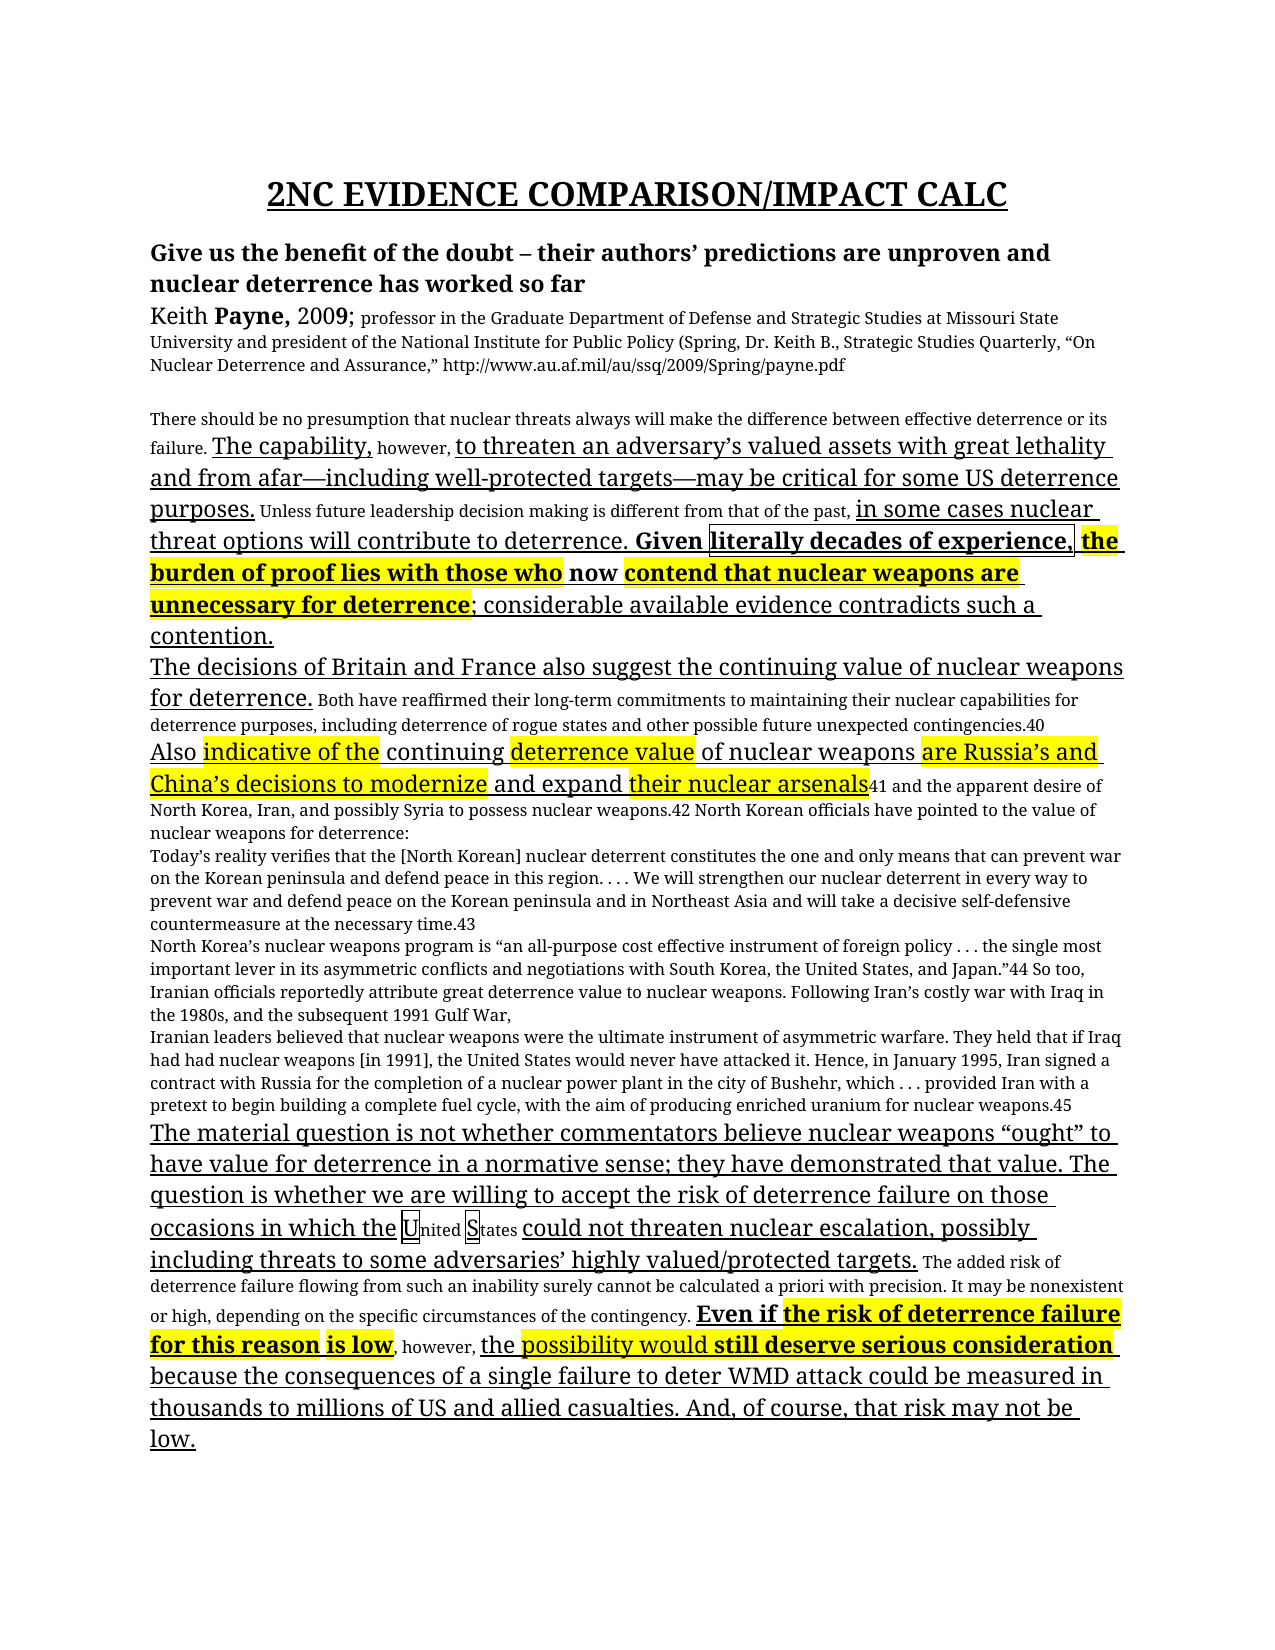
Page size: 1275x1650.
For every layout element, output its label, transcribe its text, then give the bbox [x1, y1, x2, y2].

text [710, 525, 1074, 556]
text Also indicative of the continuing deterrence value of nuclear weapons are Russia’s and China’s decisions to modernize and expand their nuclear arsenals41 and the apparent desire of North Korea, Iran, and possibly Syria to possess nuclear weapons.42 North Korean officials have pointed to the value of nuclear weapons for deterrence: [150, 736, 1125, 844]
subtitle Give us the benefit of the doubt – their authors’ predictions are unproven and nuclear deterrence has worked so far [150, 237, 1125, 299]
text Iranian leaders believed that nuclear weapons were the ultimate instrument of asymmetric warfare. They held that if Iraq had had nuclear weapons [in 1991], the United States would never have attacked it. Hence, in January 1995, Iran signed a contract with Russia for the completion of a nuclear power plant in the city of Bushehr, which . . . provided Iran with a pretext to begin building a complete fuel cycle, with the aim of producing enriched uranium for nuclear weapons.45 [150, 1026, 1125, 1117]
subtitle 2NC Evidence Comparison/Impact Calc [150, 171, 1125, 216]
text North Korea’s nuclear weapons program is “an all-purpose cost effective instrument of foreign policy . . . the single most important lever in its asymmetric conflicts and negotiations with South Korea, the United States, and Japan.”44 So too, Iranian officials reportedly attribute great deterrence value to nuclear weapons. Following Iran’s costly war with Iraq in the 1980s, and the subsequent 1991 Gulf War, [150, 935, 1125, 1026]
text Today’s reality verifies that the [North Korean] nuclear deterrent constitutes the one and only means that can prevent war on the Korean peninsula and defend peace in this region. . . . We will strengthen our nuclear deterrent in every way to prevent war and defend peace on the Korean peninsula and in Northeast Asia and will take a decisive self-defensive countermeasure at the necessary time.43 [150, 844, 1125, 935]
text There should be no presumption that nuclear threats always will make the difference between effective deterrence or its failure. The capability, however, to threaten an adversary’s valued assets with great lethality and from afar—including well-protected targets—may be critical for some US deterrence purposes. Unless future leadership decision making is different from that of the past, in some cases nuclear threat options will contribute to deterrence. Given literally decades of experience, the burden of proof lies with those who now contend that nuclear weapons are unnecessary for deterrence; considerable available evidence contradicts such a contention. [150, 407, 1125, 551]
text There should be no presumption that nuclear threats always will make the difference between effective deterrence or its failure. The capability, however, to threaten an adversary’s valued assets with great lethality and from afar—including well-protected targets—may be critical for some US deterrence purposes. Unless future leadership decision making is different from that of the past, in some cases nuclear threat options will contribute to deterrence. Given literally decades of experience, the burden of proof lies with those who now contend that nuclear weapons are unnecessary for deterrence; considerable available evidence contradicts such a contention. [150, 553, 1125, 651]
text The decisions of Britain and France also suggest the continuing value of nuclear weapons for deterrence. Both have reaffirmed their long-term commitments to maintaining their nuclear capabilities for deterrence purposes, including deterrence of rogue states and other possible future unexpected contingencies.40 [150, 651, 1125, 736]
text The material question is not whether commentators believe nuclear weapons “ought” to have value for deterrence in a normative sense; they have demonstrated that value. The question is whether we are willing to accept the risk of deterrence failure on those occasions in which the United States could not threaten nuclear escalation, possibly including threats to some adversaries’ highly valued/protected targets. The added risk of deterrence failure flowing from such an inability surely cannot be calculated a priori with precision. It may be nonexistent or high, depending on the specific circumstances of the contingency. Even if the risk of deterrence failure for this reason is low, however, the possibility would still deserve serious consideration because the consequences of a single failure to deter WMD attack could be measured in thousands to millions of US and allied casualties. And, of course, that risk may not be low. [150, 1117, 1125, 1454]
text Keith Payne, 2009; professor in the Graduate Department of Defense and Strategic Studies at Missouri State University and president of the National Institute for Public Policy (Spring, Dr. Keith B., Strategic Studies Quarterly, “On Nuclear Deterrence and Assurance,” http://www.au.af.mil/au/ssq/2009/Spring/payne.pdf [150, 299, 1125, 376]
